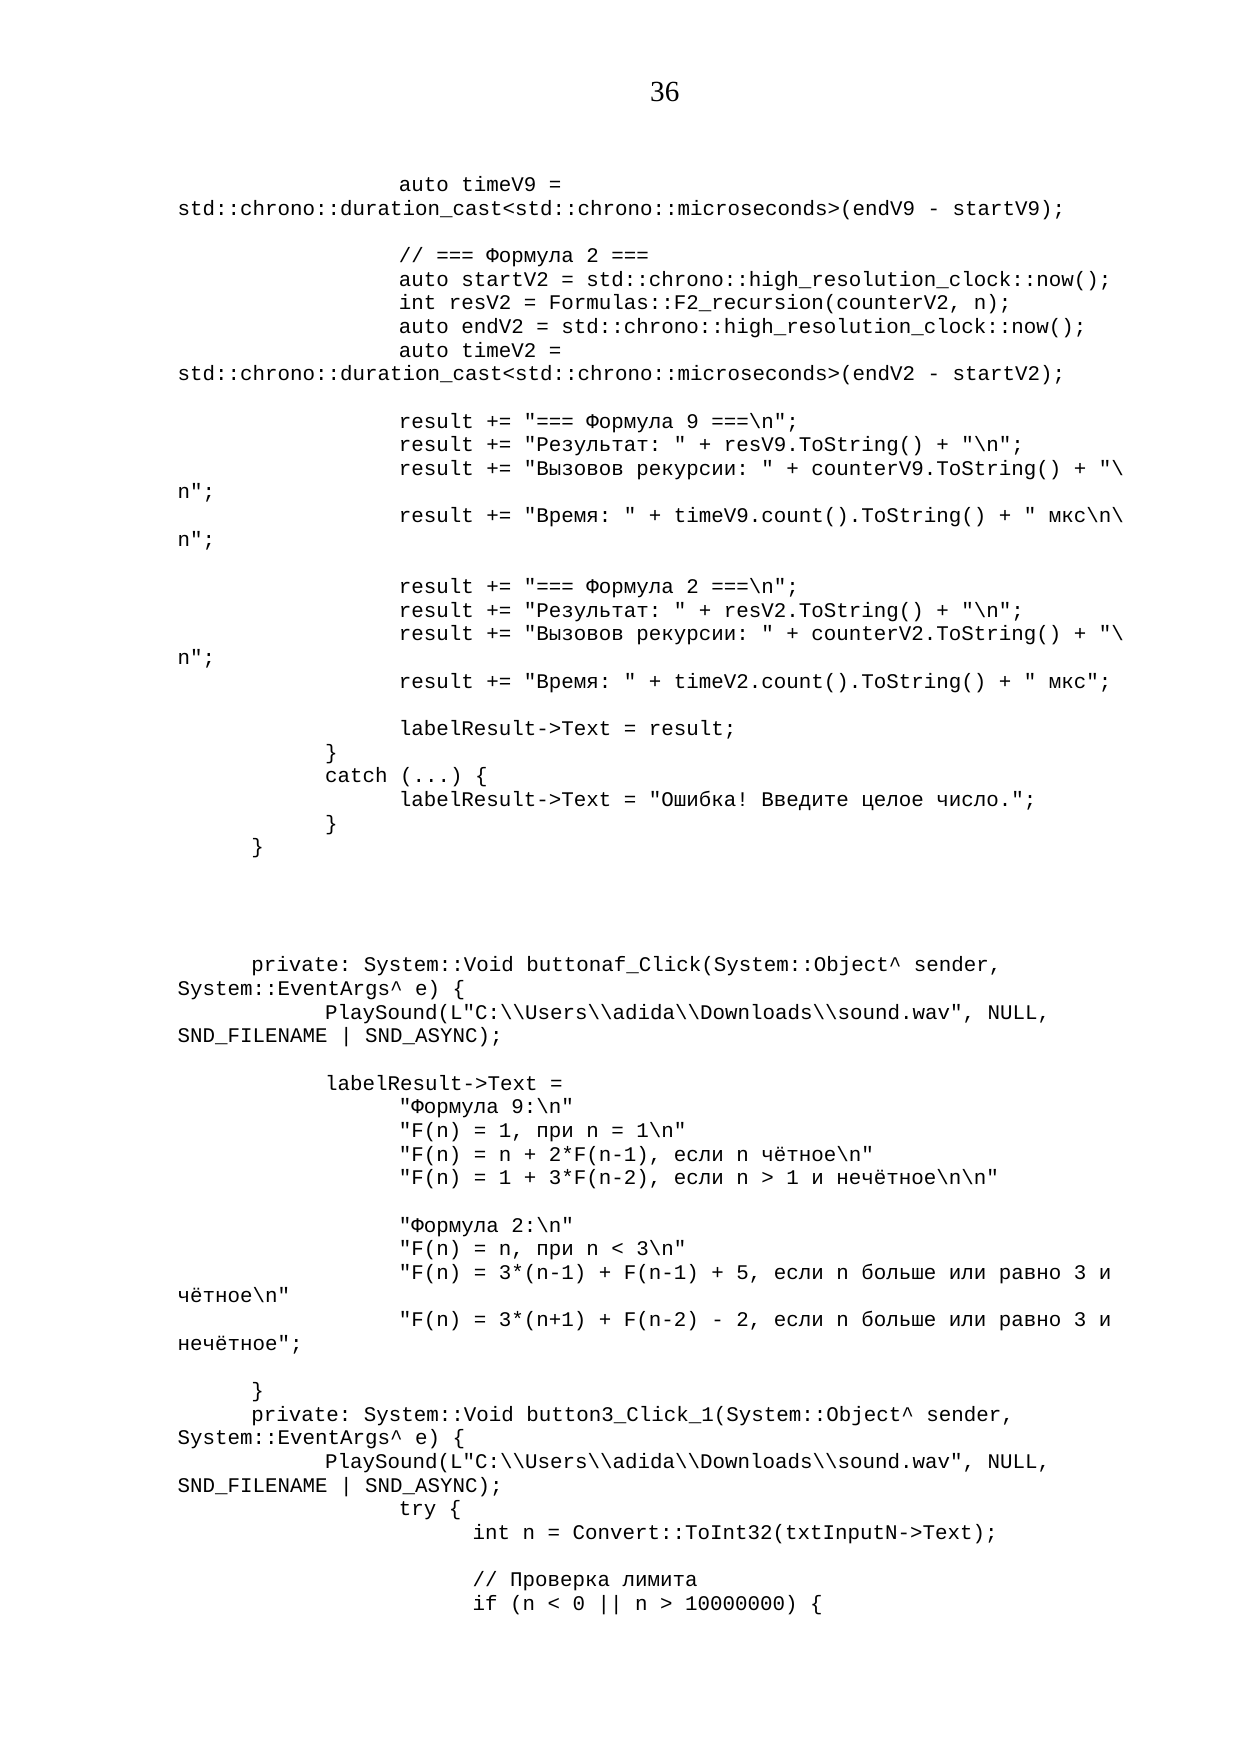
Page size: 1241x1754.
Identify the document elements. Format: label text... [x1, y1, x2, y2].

text labelResult->Text = result; [177, 718, 1152, 742]
text PlaySound(L"C:\\Users\\adida\\Downloads\\sound.wav", NULL, SND_FILENAME | SND_ASYNC); [177, 1451, 1152, 1498]
text } [177, 836, 1152, 860]
text "F(n) = n + 2*F(n-1), если n чётное\n" [177, 1144, 1152, 1167]
text private: System::Void buttonаf_Click(System::Object^ sender, System::EventArgs^ e) { [177, 954, 1152, 1002]
text result += "=== Формула 9 ===\n"; [177, 411, 1152, 434]
text } [177, 813, 1152, 836]
text "Формула 9:\n" [177, 1096, 1152, 1120]
text labelResult->Text = [177, 1073, 1152, 1096]
text result += "=== Формула 2 ===\n"; [177, 576, 1152, 600]
text "F(n) = 1 + 3*F(n-2), если n > 1 и нечётное\n\n" [177, 1167, 1152, 1191]
text result += "Вызовов рекурсии: " + counterV2.ToString() + "\n"; [177, 623, 1152, 671]
text try { [177, 1498, 1152, 1522]
text } [177, 1380, 1152, 1404]
text // Проверка лимита [177, 1569, 1152, 1593]
text result += "Результат: " + resV2.ToString() + "\n"; [177, 600, 1152, 623]
text int resV2 = Formulas::F2_recursion(counterV2, n); [177, 292, 1152, 316]
text result += "Время: " + timeV2.count().ToString() + " мкс"; [177, 671, 1152, 694]
text labelResult->Text = "Ошибка! Введите целое число."; [177, 789, 1152, 813]
text catch (...) { [177, 765, 1152, 789]
text private: System::Void button3_Click_1(System::Object^ sender, System::EventArgs^ e) { [177, 1404, 1152, 1451]
text result += "Результат: " + resV9.ToString() + "\n"; [177, 434, 1152, 458]
text "Формула 2:\n" [177, 1214, 1152, 1238]
text "F(n) = 3*(n-1) + F(n-1) + 5, если n больше или равно 3 и чётное\n" [177, 1262, 1152, 1309]
text result += "Время: " + timeV9.count().ToString() + " мкс\n\n"; [177, 505, 1152, 552]
text "F(n) = 3*(n+1) + F(n-2) - 2, если n больше или равно 3 и нечётное"; [177, 1309, 1152, 1356]
text auto timeV9 = std::chrono::duration_cast<std::chrono::microseconds>(endV9 - startV9); [177, 174, 1152, 221]
text "F(n) = n, при n < 3\n" [177, 1238, 1152, 1262]
text if (n < 0 || n > 10000000) { [177, 1593, 1152, 1617]
text "F(n) = 1, при n = 1\n" [177, 1120, 1152, 1144]
text PlaySound(L"C:\\Users\\adida\\Downloads\\sound.wav", NULL, SND_FILENAME | SND_ASYNC); [177, 1002, 1152, 1049]
text int n = Convert::ToInt32(txtInputN->Text); [177, 1522, 1152, 1546]
text } [177, 742, 1152, 765]
text // === Формула 2 === [177, 245, 1152, 269]
text auto startV2 = std::chrono::high_resolution_clock::now(); [177, 269, 1152, 292]
text result += "Вызовов рекурсии: " + counterV9.ToString() + "\n"; [177, 458, 1152, 505]
text auto timeV2 = std::chrono::duration_cast<std::chrono::microseconds>(endV2 - startV2); [177, 340, 1152, 387]
text auto endV2 = std::chrono::high_resolution_clock::now(); [177, 316, 1152, 340]
